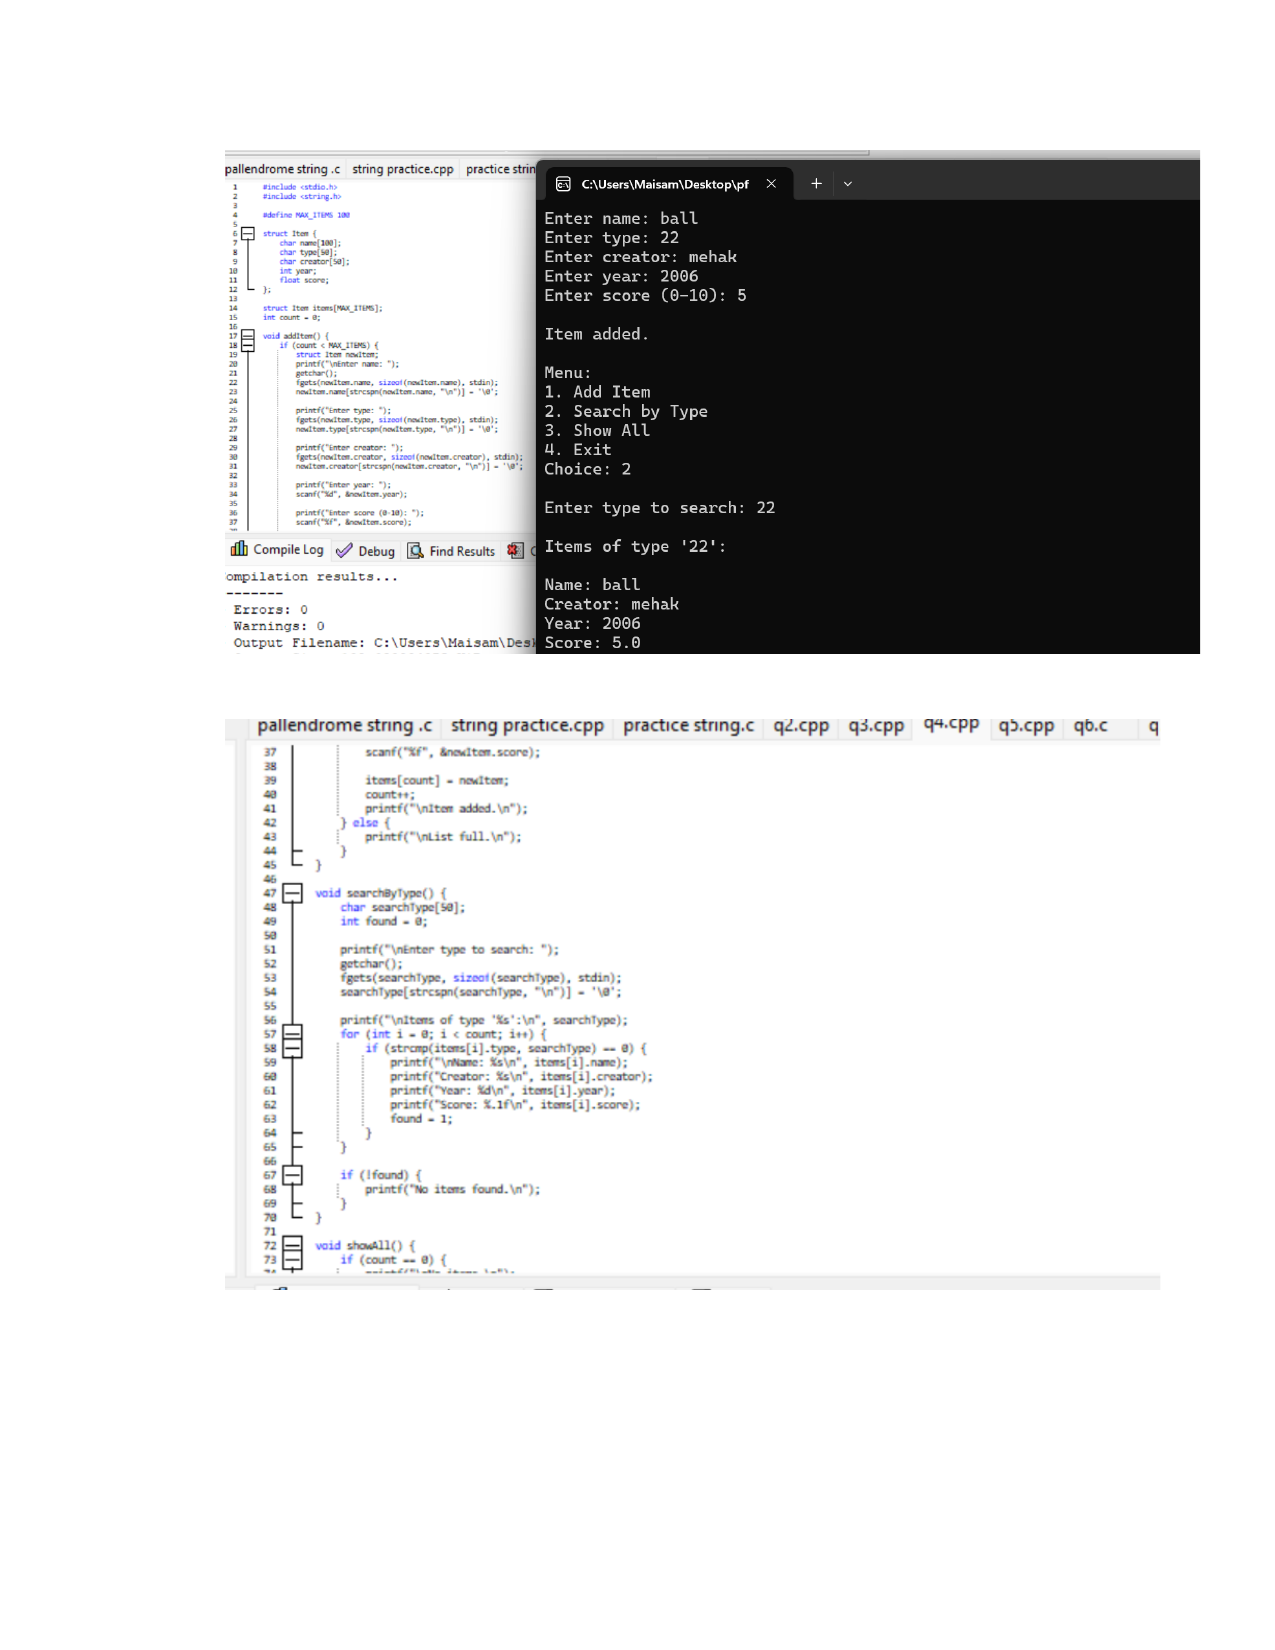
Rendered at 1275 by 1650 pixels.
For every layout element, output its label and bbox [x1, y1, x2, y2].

picture [225, 719, 1161, 1290]
picture [225, 150, 1200, 654]
